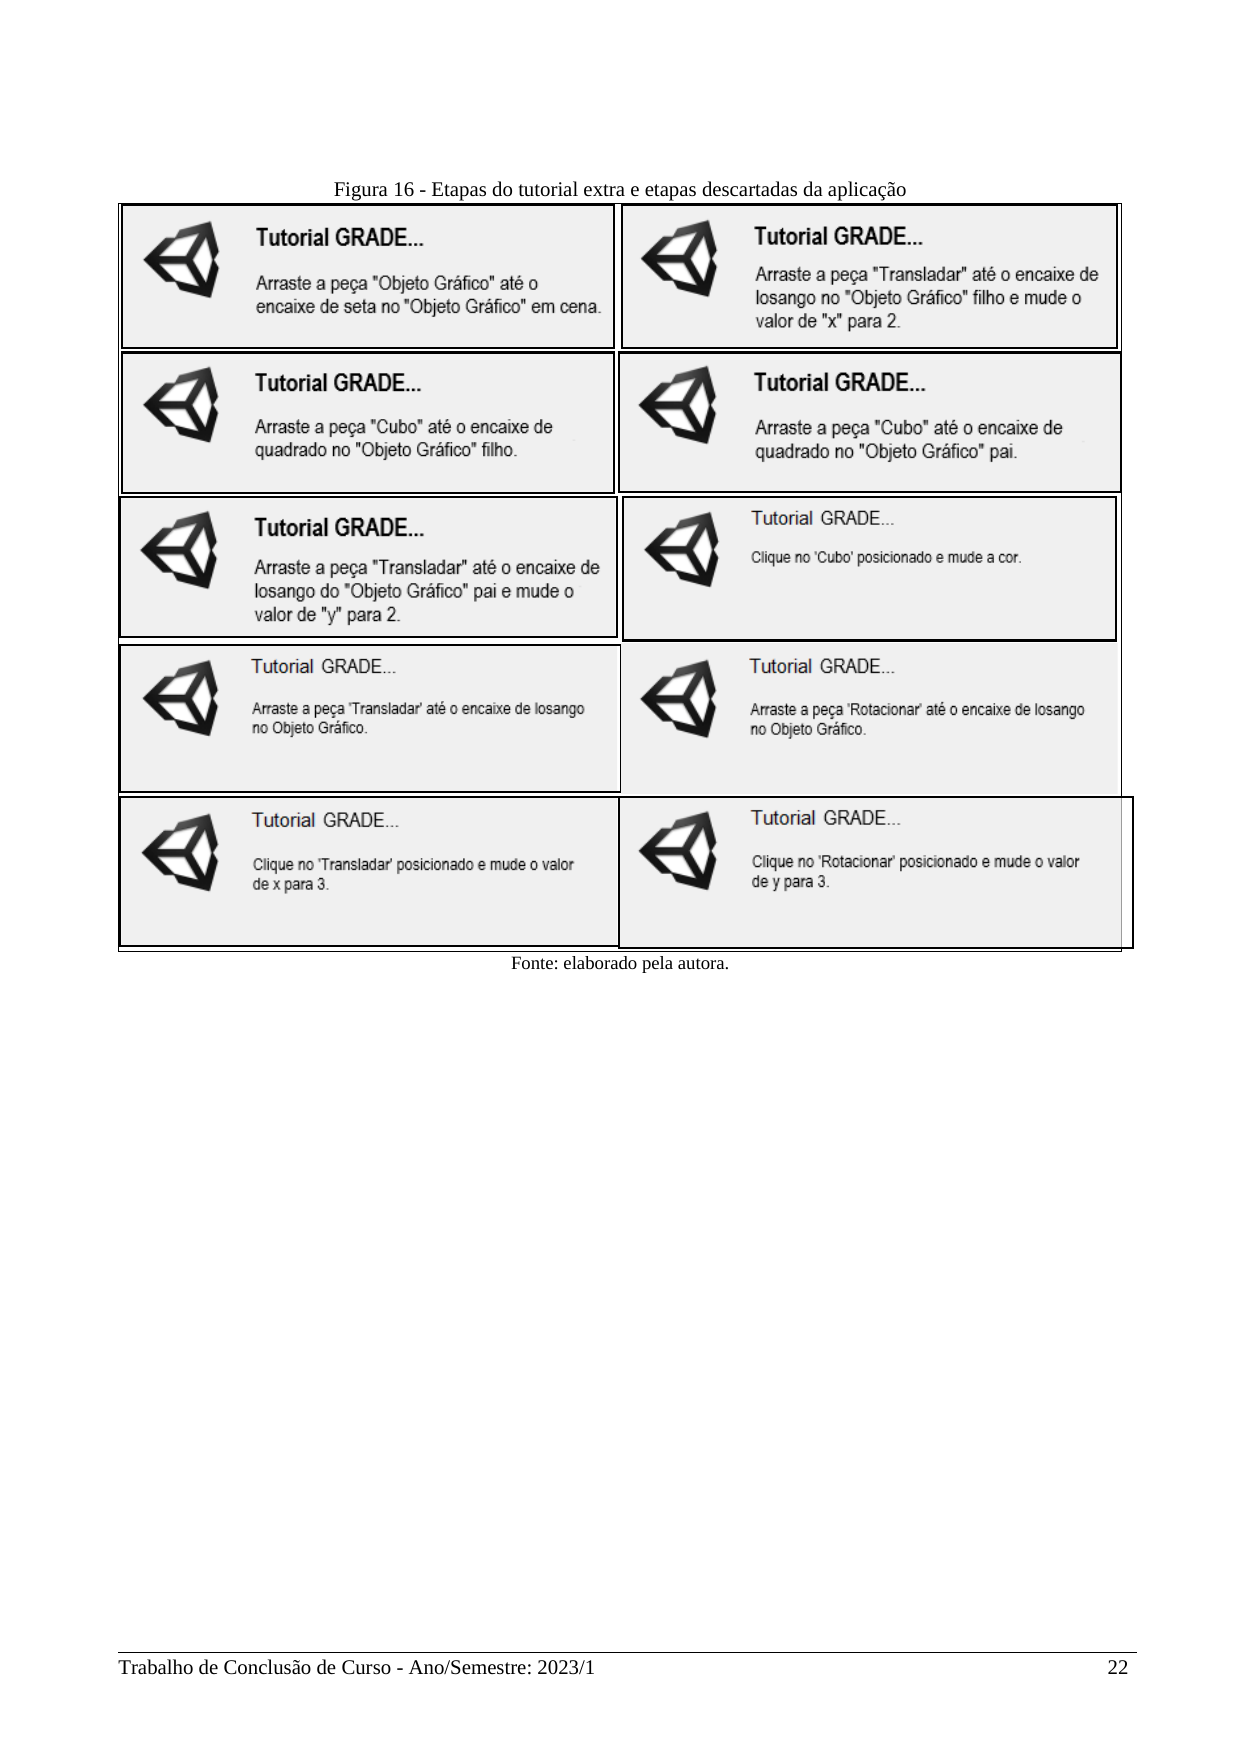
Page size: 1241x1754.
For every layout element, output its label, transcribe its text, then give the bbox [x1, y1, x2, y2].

picture [624, 498, 1115, 639]
picture [123, 206, 613, 347]
table_cell [119, 638, 617, 644]
table_cell [617, 496, 1121, 644]
picture [623, 206, 1116, 347]
table_cell [119, 947, 617, 951]
picture [121, 498, 616, 636]
text Figura 16 - Etapas do tutorial extra e etapas descartadas da aplicação [118, 177, 1122, 201]
table_header [617, 204, 1121, 351]
picture [121, 646, 618, 791]
picture [621, 643, 1118, 794]
picture [620, 354, 1120, 491]
picture [121, 798, 618, 945]
table_cell [617, 644, 1121, 796]
picture [123, 354, 613, 492]
table_cell [617, 352, 1121, 496]
picture [620, 798, 1122, 947]
text Fonte: elaborado pela autora. [118, 952, 1122, 973]
